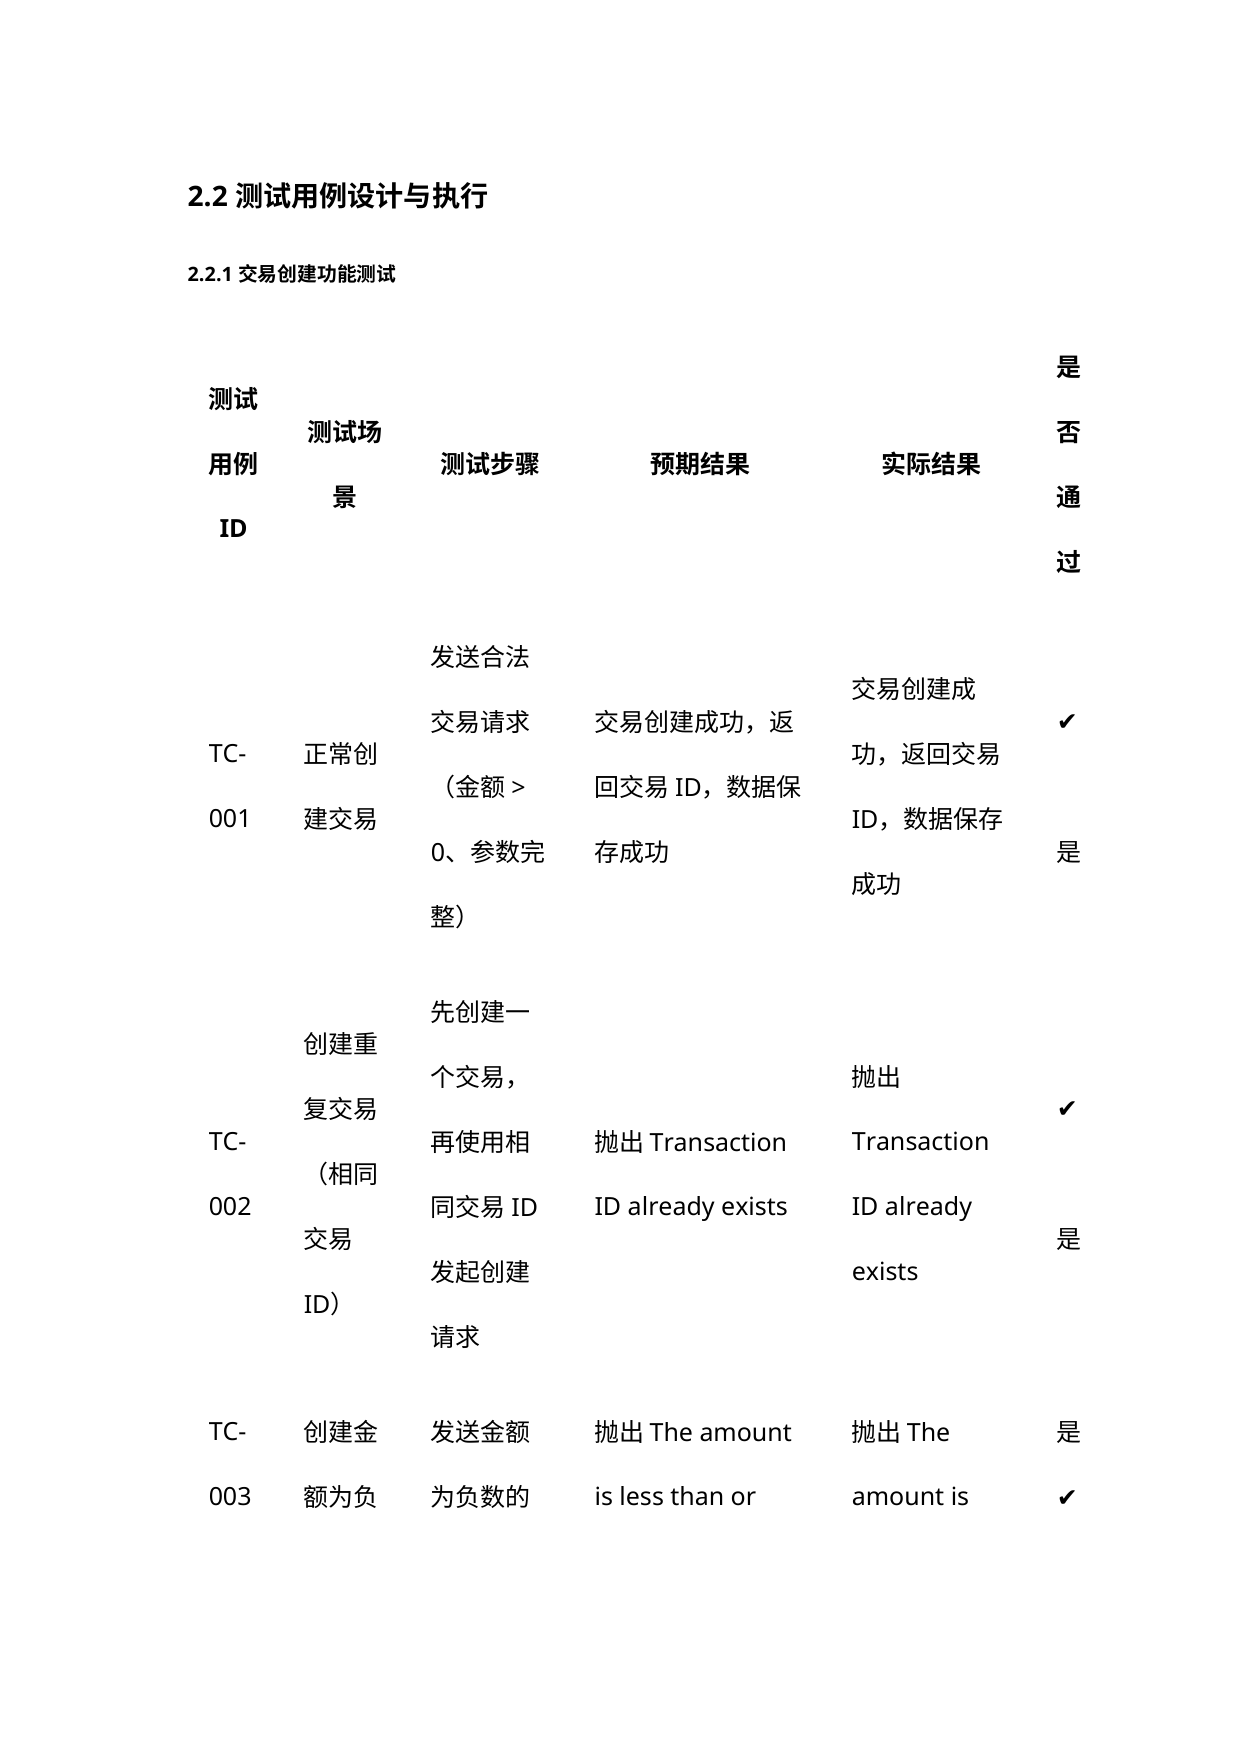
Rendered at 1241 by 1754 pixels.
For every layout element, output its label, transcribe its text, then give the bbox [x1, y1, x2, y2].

table_header 测试场景 [281, 318, 408, 608]
table_cell 正常创建交易 [281, 608, 408, 963]
subtitle 2.2 测试用例设计与执行 [187, 162, 1053, 227]
table_cell 创建重复交易（相同交易 ID） [281, 963, 408, 1383]
table_header 测试步骤 [408, 318, 572, 608]
table_cell 交易创建成功，返回交易 ID，数据保存成功 [829, 608, 1034, 963]
table_cell TC-001 [186, 608, 281, 963]
table_cell ✔️是 [1034, 608, 1096, 963]
table_cell ✔️是 [1034, 963, 1096, 1383]
table_cell TC-002 [186, 963, 281, 1383]
table_cell 抛出Transaction ID already exists [829, 963, 1034, 1383]
table_header 预期结果 [572, 318, 829, 608]
table_header 测试用例 ID [186, 318, 281, 608]
table_cell 是✔️ [1034, 1383, 1096, 1543]
table_header 是否通过 [1034, 318, 1096, 608]
table_cell 发送金额为负数的交易请求 [408, 1383, 572, 1543]
table_header 实际结果 [829, 318, 1034, 608]
table_cell 抛出Transaction ID already exists [572, 963, 829, 1383]
table_cell 交易创建成功，返回交易 ID，数据保存成功 [572, 608, 829, 963]
table_cell 创建金额为负数的交易 [281, 1383, 408, 1543]
table_cell 发送合法交易请求（金额 > 0、参数完整） [408, 608, 572, 963]
table_cell TC-003 [186, 1383, 281, 1543]
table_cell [572, 1383, 829, 1543]
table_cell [829, 1383, 1034, 1543]
table_cell 先创建一个交易，再使用相同交易 ID 发起创建请求 [408, 963, 572, 1383]
subtitle 2.2.1 交易创建功能测试 [187, 256, 1053, 289]
